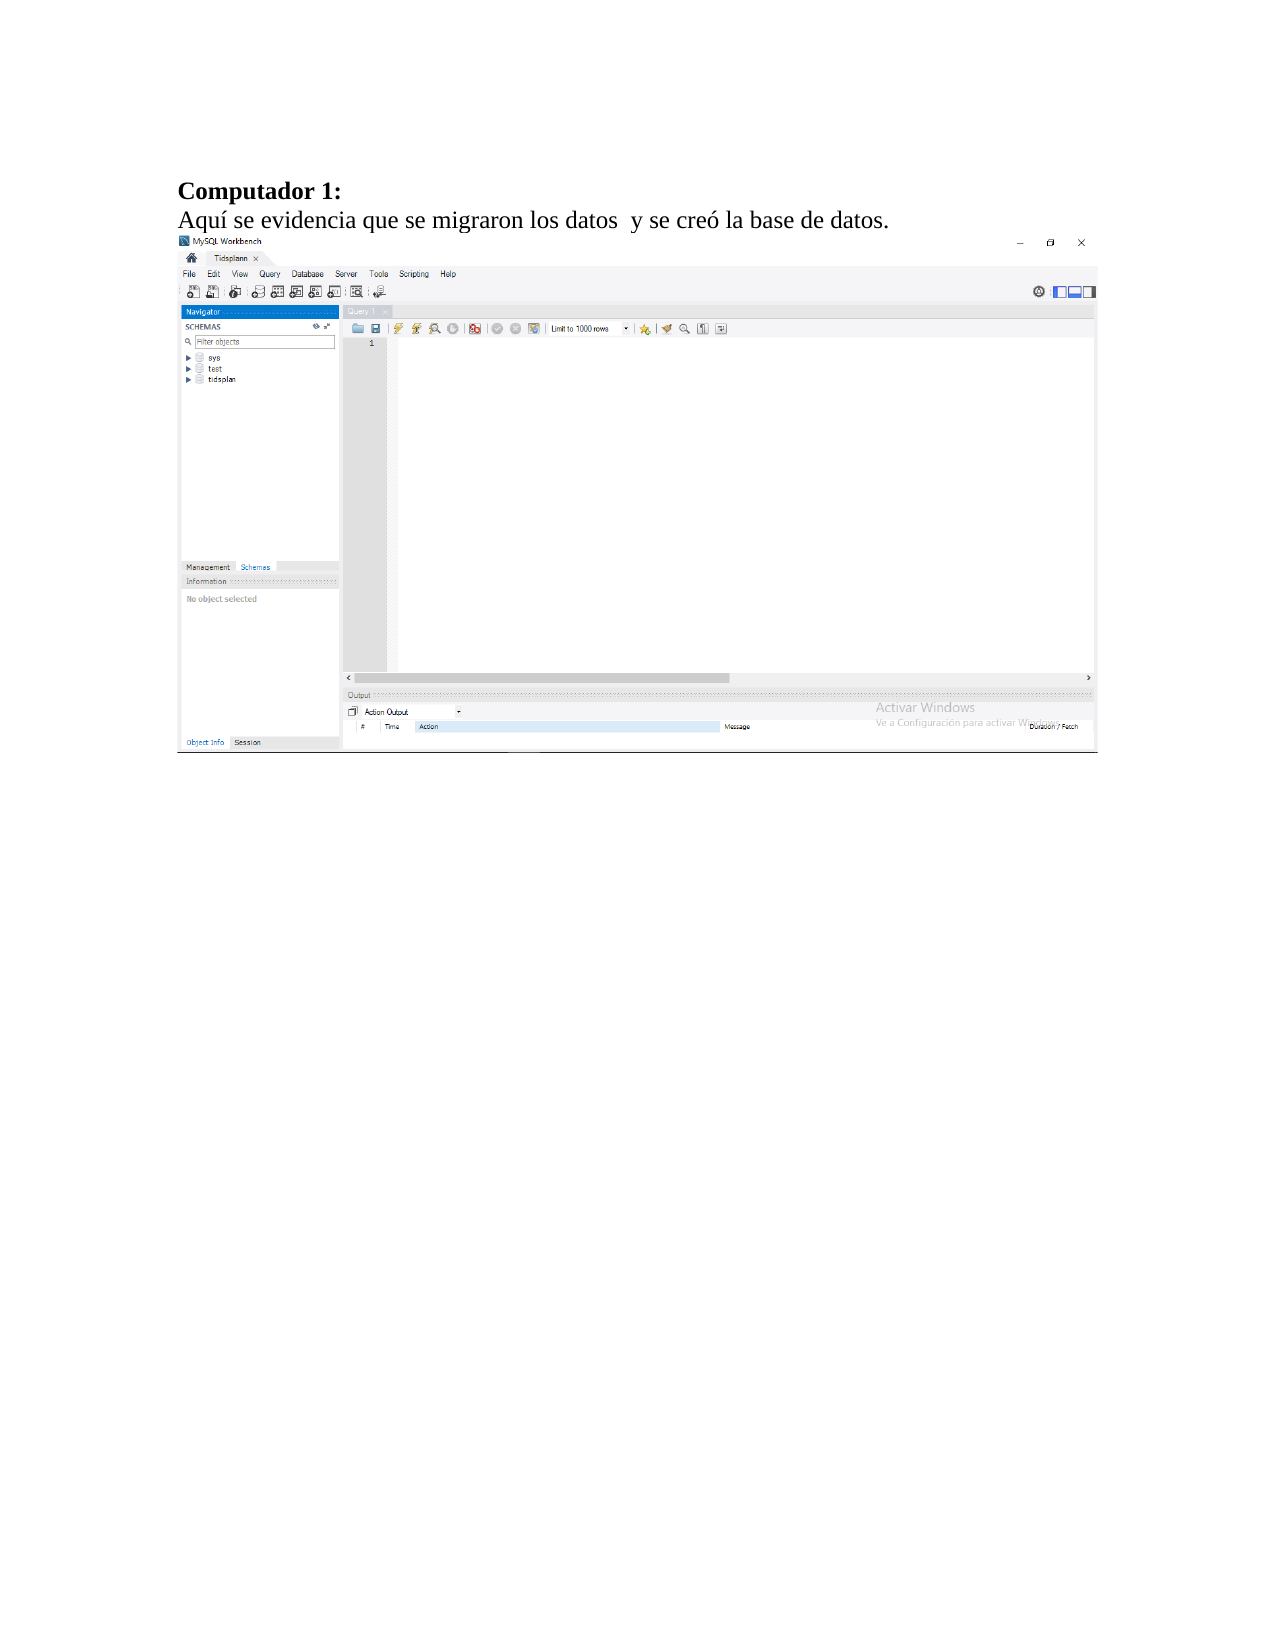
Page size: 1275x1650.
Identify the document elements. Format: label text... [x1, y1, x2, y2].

text Computador 1: [177, 176, 1098, 205]
picture [177, 233, 1098, 753]
text Aquí se evidencia que se migraron los datos y se creó la base de datos. [177, 205, 1098, 233]
